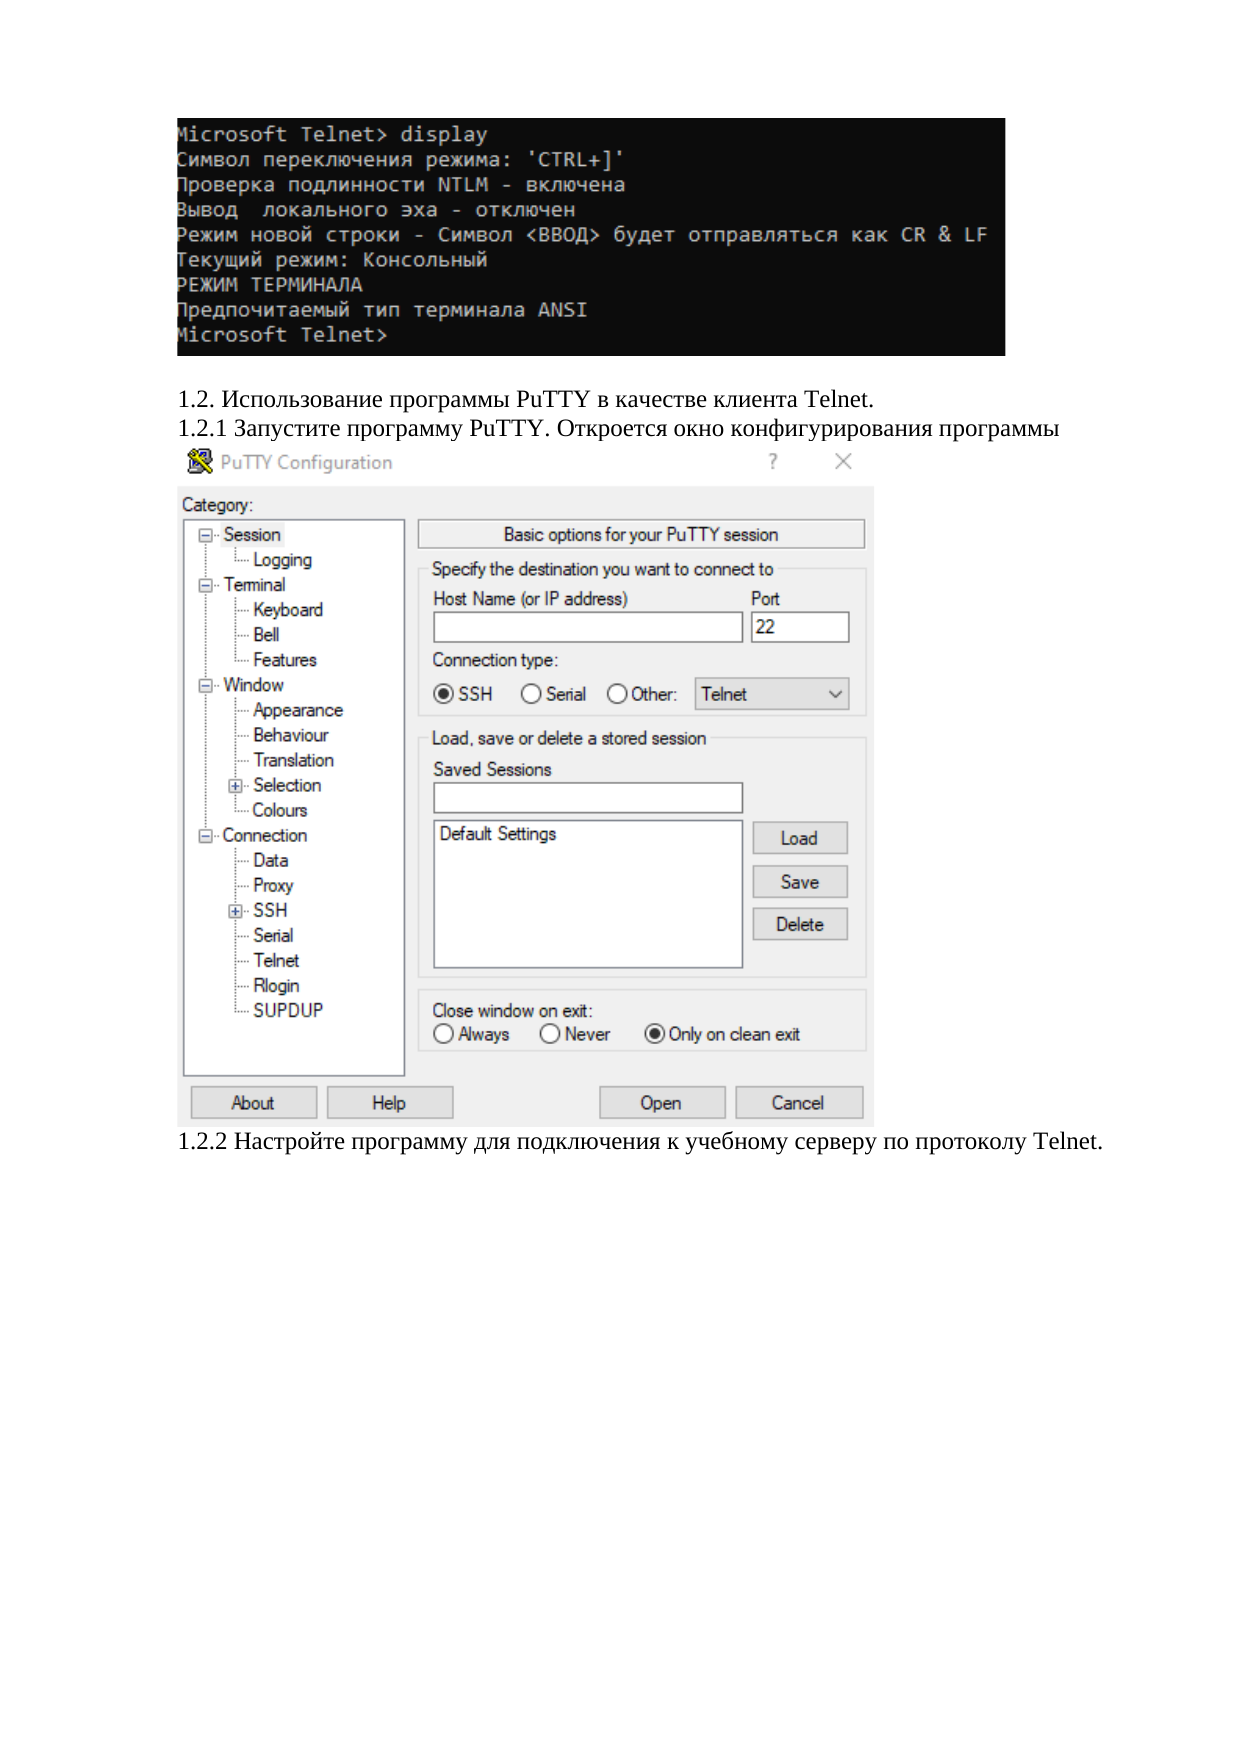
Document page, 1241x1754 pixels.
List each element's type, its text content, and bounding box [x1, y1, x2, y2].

picture [177, 118, 1006, 356]
picture [177, 441, 875, 1127]
text 1.2. Использование программы PuTTY в качестве клиента Telnet. [177, 384, 1152, 413]
text 1.2.1 Запустите программу PuTTY. Откроется окно конфигурирования программы [177, 413, 1152, 442]
text 1.2.2 Настройте программу для подключения к учебному серверу по протоколу Telnet. [177, 1126, 1152, 1155]
